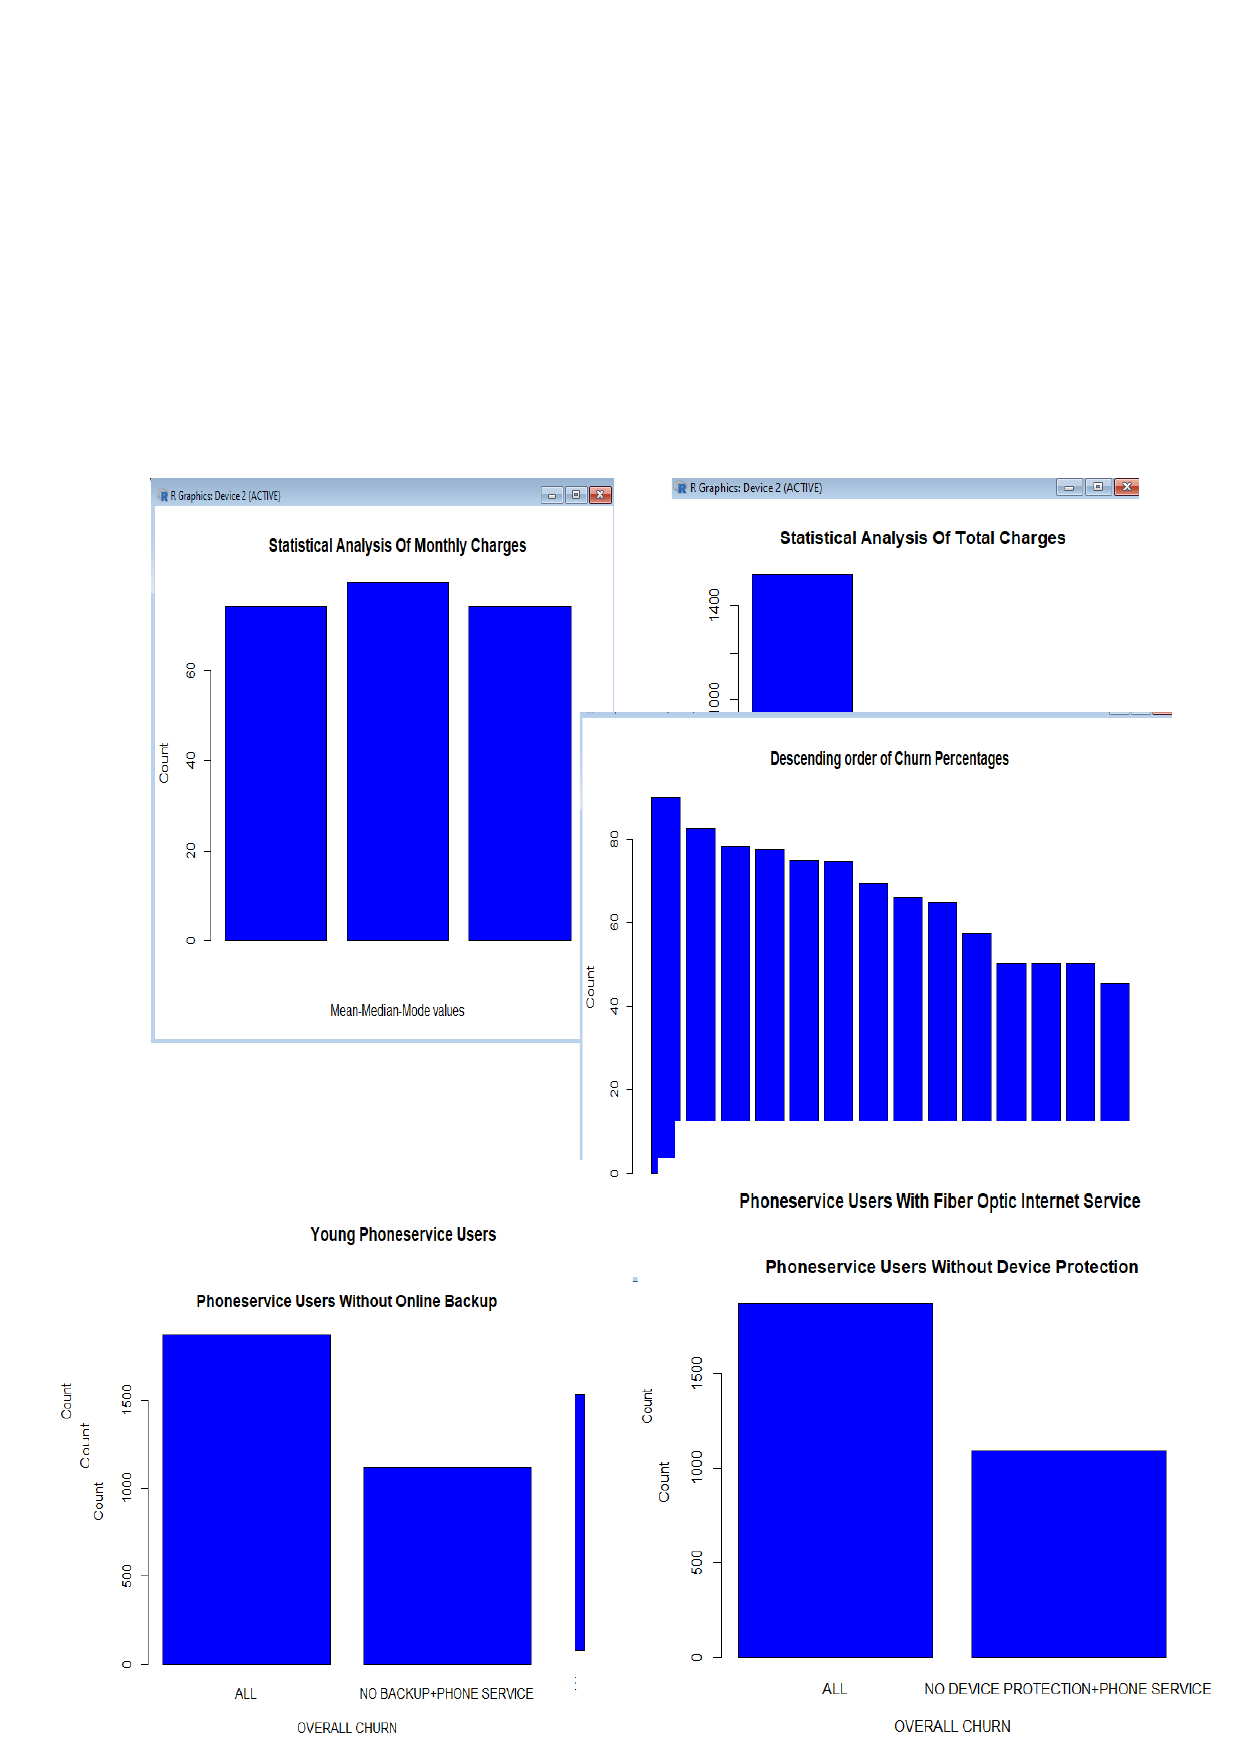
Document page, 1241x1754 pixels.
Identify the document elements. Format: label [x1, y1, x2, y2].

picture [56, 478, 1218, 1754]
